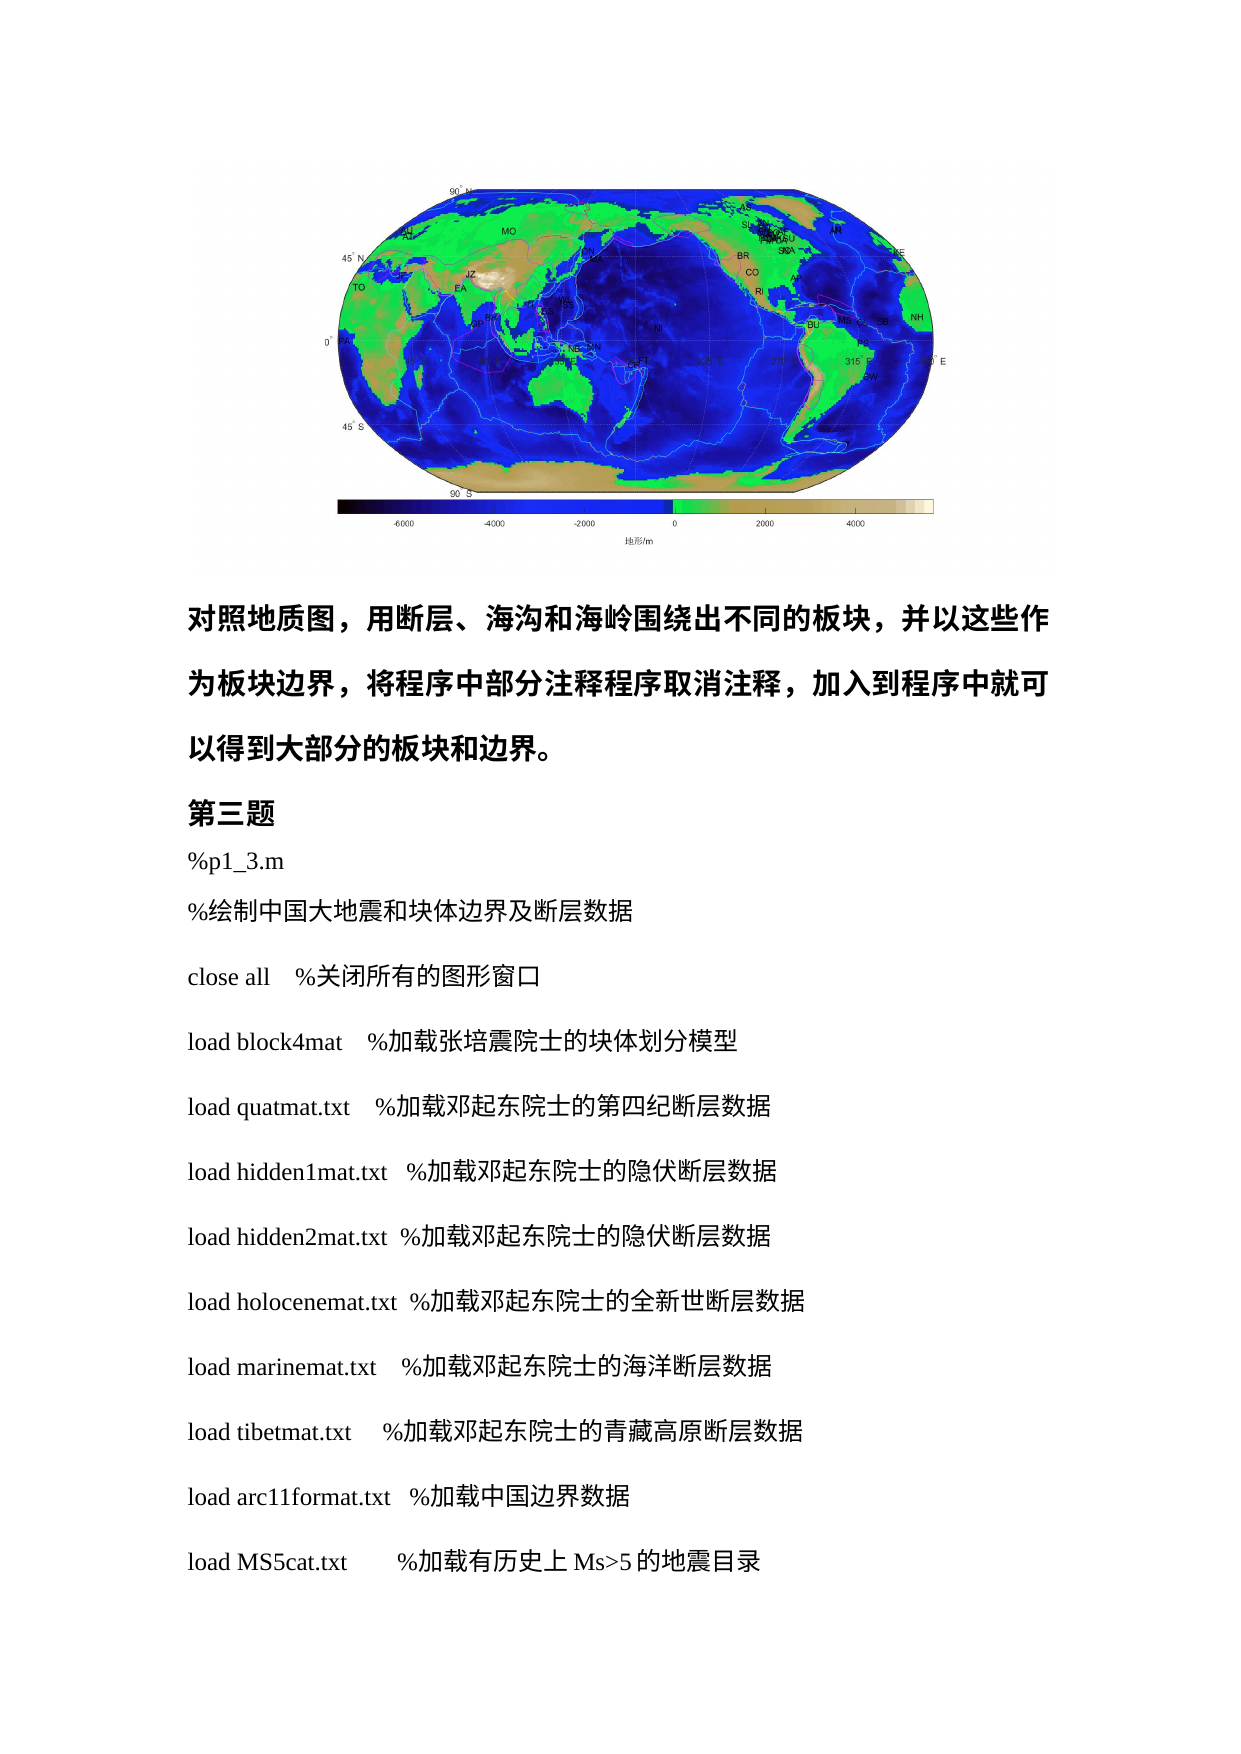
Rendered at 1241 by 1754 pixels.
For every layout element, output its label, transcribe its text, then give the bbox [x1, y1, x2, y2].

text load tibetmat.txt %加载邓起东院士的青藏高原断层数据 [187, 1397, 1053, 1462]
text load holocenemat.txt %加载邓起东院士的全新世断层数据 [187, 1267, 1053, 1332]
picture [187, 162, 1053, 573]
text load arc11format.txt %加载中国边界数据 [187, 1462, 1053, 1527]
text %绘制中国大地震和块体边界及断层数据 [187, 877, 1053, 942]
text %p1_3.m [187, 844, 1053, 877]
text load hidden2mat.txt %加载邓起东院士的隐伏断层数据 [187, 1202, 1053, 1267]
text close all %关闭所有的图形窗口 [187, 942, 1053, 1007]
text load MS5cat.txt %加载有历史上Ms>5的地震目录 [187, 1527, 1053, 1592]
text load quatmat.txt %加载邓起东院士的第四纪断层数据 [187, 1072, 1053, 1137]
text 对照地质图，用断层、海沟和海岭围绕出不同的板块，并以这些作为板块边界，将程序中部分注释程序取消注释，加入到程序中就可以得到大部分的板块和边界。 [187, 584, 1053, 779]
text load marinemat.txt %加载邓起东院士的海洋断层数据 [187, 1332, 1053, 1397]
text load block4mat %加载张培震院士的块体划分模型 [187, 1007, 1053, 1072]
text 第三题 [187, 779, 1053, 844]
text load hidden1mat.txt %加载邓起东院士的隐伏断层数据 [187, 1137, 1053, 1202]
